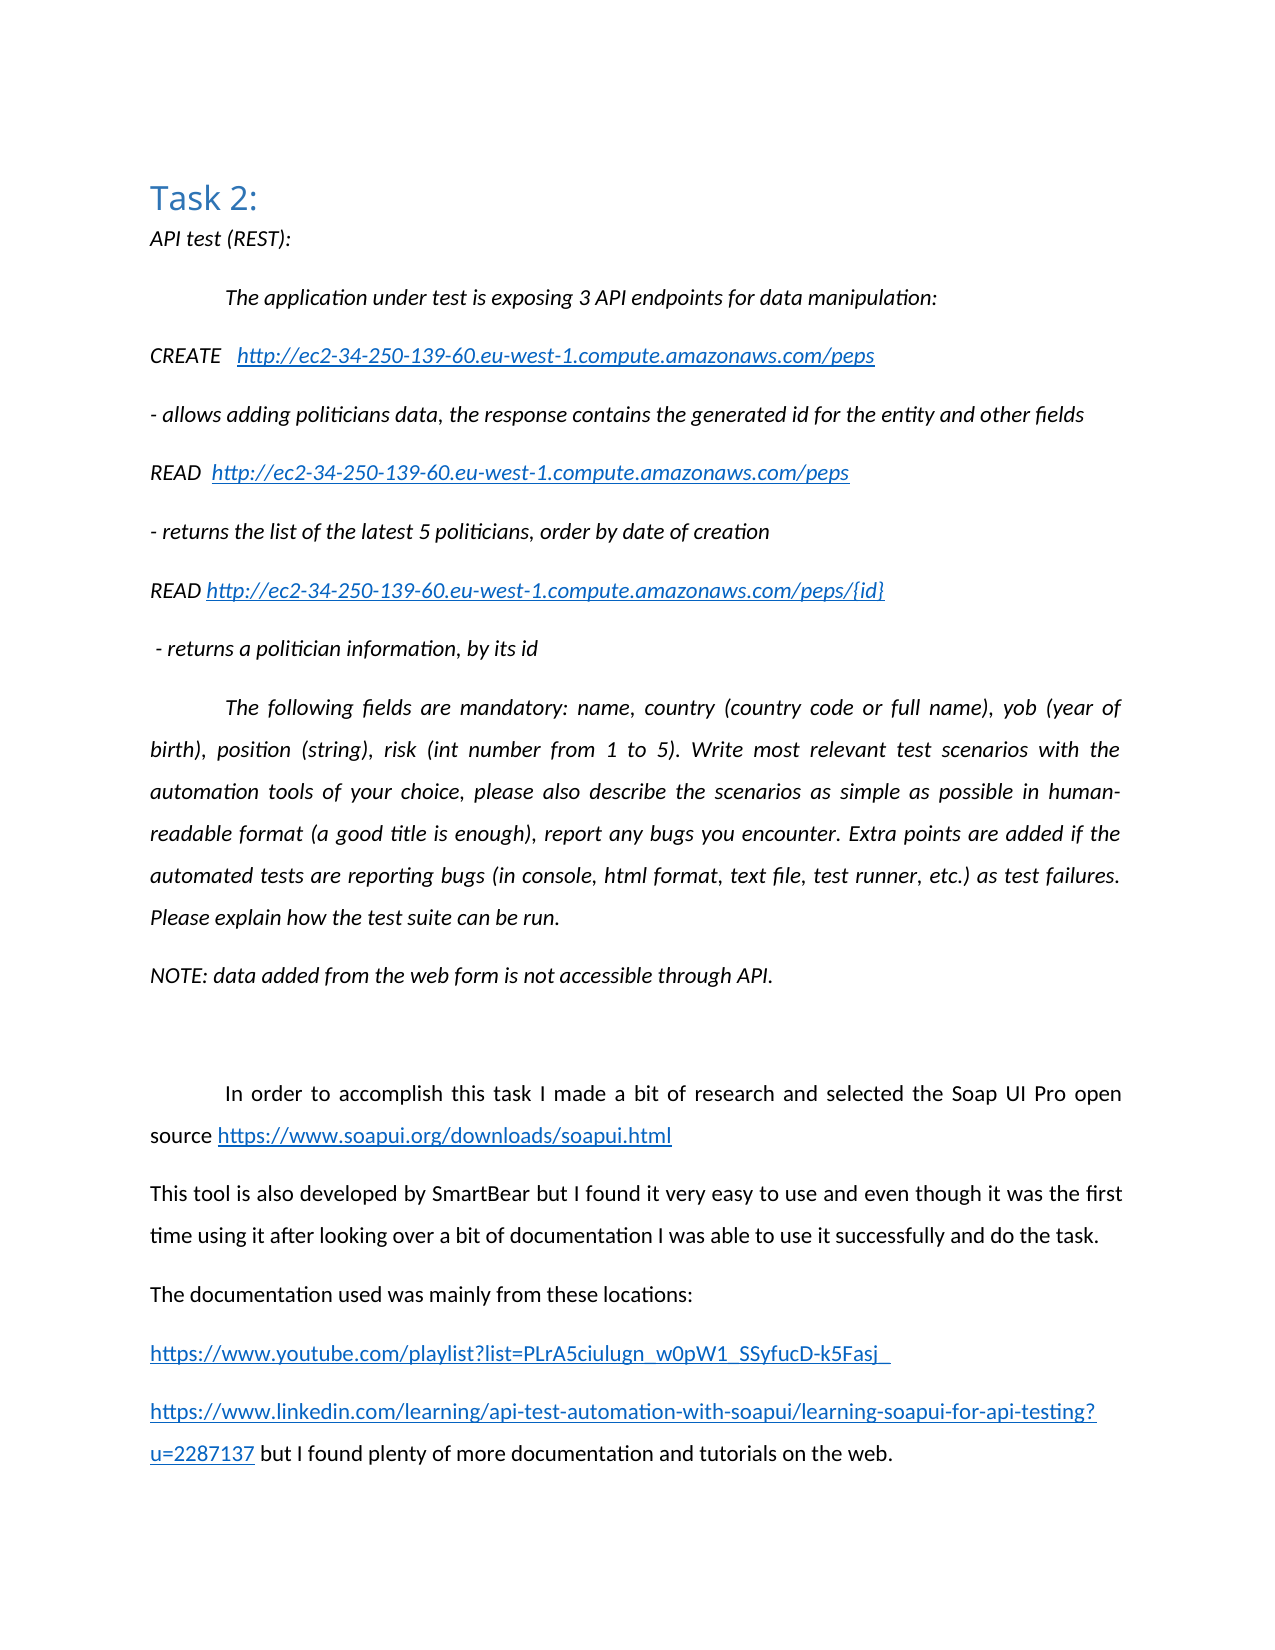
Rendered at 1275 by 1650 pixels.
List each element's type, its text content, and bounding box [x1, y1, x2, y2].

text READ http://ec2-34-250-139-60.eu-west-1.compute.amazonaws.com/peps [150, 458, 1125, 487]
text READ http://ec2-34-250-139-60.eu-west-1.compute.amazonaws.com/peps/{id} [150, 576, 1125, 604]
text - returns a politician information, by its id [150, 634, 1125, 662]
text The application under test is exposing 3 API endpoints for data manipulation: [150, 283, 1125, 311]
text - returns the list of the latest 5 politicians, order by date of creation [150, 517, 1125, 545]
text The documentation used was mainly from these locations: [150, 1280, 1125, 1308]
text CREATE http://ec2-34-250-139-60.eu-west-1.compute.amazonaws.com/peps [150, 341, 1125, 369]
text https://www.linkedin.com/learning/api-test-automation-with-soapui/learning-soapui-for-api-testing?u=2287137 but I found plenty of more documentation and tutorials on the web. [150, 1397, 1125, 1467]
text NOTE: data added from the web form is not accessible through API. [150, 962, 1125, 990]
text This tool is also developed by SmartBear but I found it very easy to use and even though it was the first time using it after looking over a bit of documentation I was able to use it successfully and do the task. [150, 1179, 1125, 1249]
subtitle Task 2: [150, 175, 1125, 220]
text In order to accomplish this task I made a bit of research and selected the Soap UI Pro open source https://www.soapui.org/downloads/soapui.html [150, 1079, 1125, 1149]
text - allows adding politicians data, the response contains the generated id for the entity and other fields [150, 400, 1125, 428]
text https://www.youtube.com/playlist?list=PLrA5ciulugn_w0pW1_SSyfucD-k5Fasj_ [150, 1339, 1125, 1367]
text API test (REST): [150, 224, 1125, 252]
text The following fields are mandatory: name, country (country code or full name), yob (year of birth), position (string), risk (int number from 1 to 5). Write most relevant test scenarios with the automation tools of your choice, please also describe the scenarios as simple as possible in human-readable format (a good title is enough), report any bugs you encounter. Extra points are added if the automated tests are reporting bugs (in console, html format, text file, test runner, etc.) as test failures. Please explain how the test suite can be run. [150, 693, 1125, 931]
